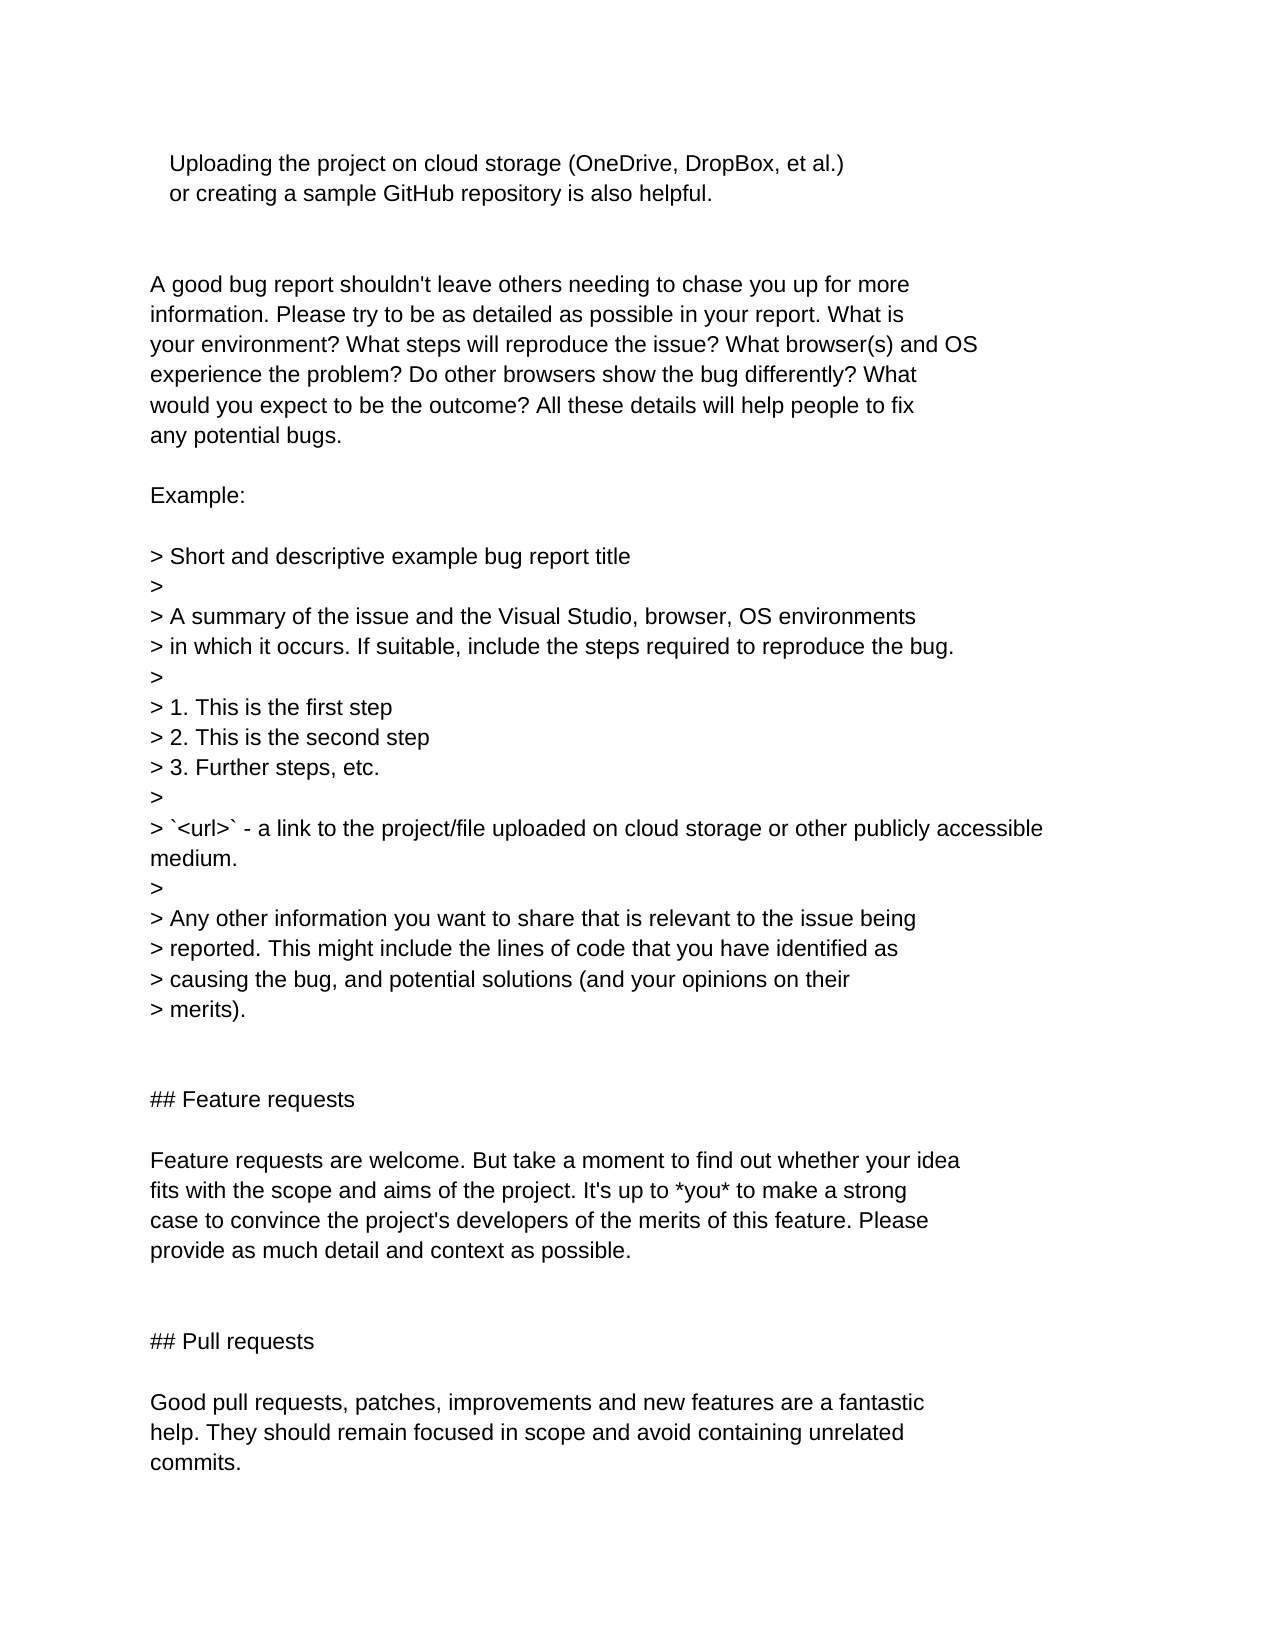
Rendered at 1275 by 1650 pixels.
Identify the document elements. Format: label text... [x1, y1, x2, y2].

text > `<url>` - a link to the project/file uploaded on cloud storage or other publicly accessible medium. [150, 814, 1125, 871]
text > 1. This is the first step [150, 694, 1125, 720]
text experience the problem? Do other browsers show the bug differently? What [150, 361, 1125, 388]
text Example: [150, 482, 1125, 509]
text > [150, 784, 1125, 811]
text provide as much detail and context as possible. [150, 1237, 1125, 1264]
text A good bug report shouldn't leave others needing to chase you up for more [150, 271, 1125, 297]
text > in which it occurs. If suitable, include the steps required to reproduce the bug. [150, 633, 1125, 660]
text your environment? What steps will reproduce the issue? What browser(s) and OS [150, 331, 1125, 358]
text > Any other information you want to share that is relevant to the issue being [150, 905, 1125, 932]
text > Short and descriptive example bug report title [150, 543, 1125, 569]
text Feature requests are welcome. But take a moment to find out whether your idea [150, 1147, 1125, 1173]
text or creating a sample GitHub repository is also helpful. [150, 180, 1125, 207]
text fits with the scope and aims of the project. It's up to *you* to make a strong [150, 1177, 1125, 1203]
text Uploading the project on cloud storage (OneDrive, DropBox, et al.) [150, 150, 1125, 176]
text information. Please try to be as detailed as possible in your report. What is [150, 301, 1125, 327]
text > A summary of the issue and the Visual Studio, browser, OS environments [150, 603, 1125, 629]
text any potential bugs. [150, 422, 1125, 448]
text > 2. This is the second step [150, 724, 1125, 750]
text ## Pull requests [150, 1328, 1125, 1354]
text Good pull requests, patches, improvements and new features are a fantastic [150, 1388, 1125, 1415]
text > causing the bug, and potential solutions (and your opinions on their [150, 966, 1125, 992]
text ## Feature requests [150, 1086, 1125, 1113]
text would you expect to be the outcome? All these details will help people to fix [150, 392, 1125, 418]
text commits. [150, 1449, 1125, 1475]
text > [150, 875, 1125, 901]
text > 3. Further steps, etc. [150, 754, 1125, 781]
text > merits). [150, 996, 1125, 1022]
text > [150, 573, 1125, 599]
text > [150, 663, 1125, 690]
text help. They should remain focused in scope and avoid containing unrelated [150, 1419, 1125, 1445]
text case to convince the project's developers of the merits of this feature. Please [150, 1207, 1125, 1234]
text > reported. This might include the lines of code that you have identified as [150, 935, 1125, 962]
